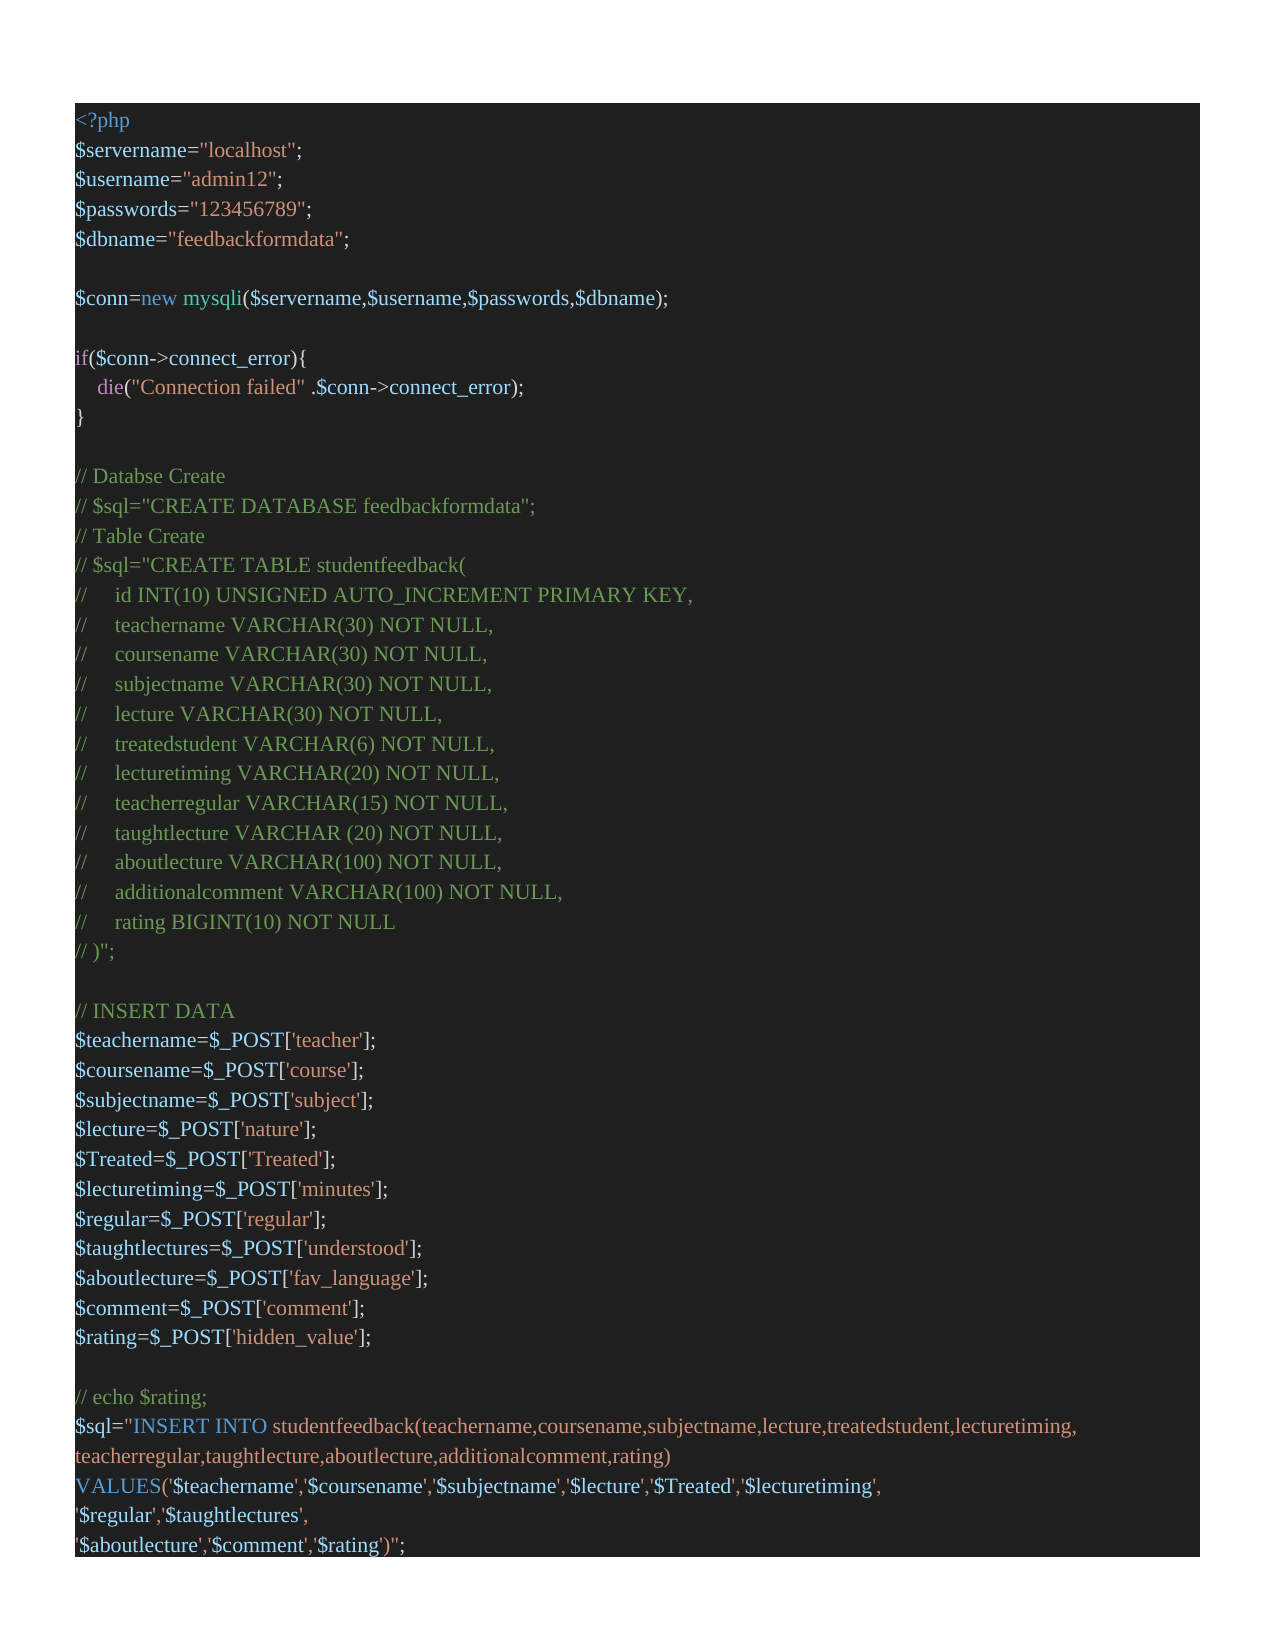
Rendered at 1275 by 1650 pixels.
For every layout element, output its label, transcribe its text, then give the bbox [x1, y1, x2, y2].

text // aboutlecture VARCHAR(100) NOT NULL, [75, 845, 1200, 874]
text // coursename VARCHAR(30) NOT NULL, [75, 637, 1200, 667]
text $aboutlecture=$_POST['fav_language']; [75, 1260, 1200, 1290]
text if($conn->connect_error){ [75, 340, 1200, 370]
text $dbname="feedbackformdata"; [75, 221, 1200, 251]
text // lecturetiming VARCHAR(20) NOT NULL, [75, 756, 1200, 785]
text // Table Create [75, 518, 1200, 548]
text $rating=$_POST['hidden_value']; [75, 1320, 1200, 1349]
text // $sql="CREATE TABLE studentfeedback( [75, 548, 1200, 578]
text $username="admin12"; [75, 162, 1200, 192]
text $conn=new mysqli($servername,$username,$passwords,$dbname); [75, 281, 1200, 310]
text // INSERT DATA [75, 993, 1200, 1023]
text die("Connection failed" .$conn->connect_error); [75, 370, 1200, 399]
text // treatedstudent VARCHAR(6) NOT NULL, [75, 726, 1200, 756]
text // teachername VARCHAR(30) NOT NULL, [75, 607, 1200, 637]
text // echo $rating; [75, 1379, 1200, 1409]
text // lecture VARCHAR(30) NOT NULL, [75, 696, 1200, 726]
text '$regular','$taughtlectures', [75, 1498, 1200, 1528]
text $taughtlectures=$_POST['understood']; [75, 1231, 1200, 1260]
text $regular=$_POST['regular']; [75, 1201, 1200, 1231]
text $sql="INSERT INTO studentfeedback(teachername,coursename,subjectname,lecture,treatedstudent,lecturetiming, [75, 1409, 1200, 1438]
text // id INT(10) UNSIGNED AUTO_INCREMENT PRIMARY KEY, [75, 578, 1200, 607]
text // Databse Create [75, 459, 1200, 488]
text $Treated=$_POST['Treated']; [75, 1142, 1200, 1171]
text VALUES('$teachername','$coursename','$subjectname','$lecture','$Treated','$lecturetiming', [75, 1468, 1200, 1498]
text // additionalcomment VARCHAR(100) NOT NULL, [75, 874, 1200, 904]
text } [75, 399, 1200, 429]
text $coursename=$_POST['course']; [75, 1053, 1200, 1082]
text $comment=$_POST['comment']; [75, 1290, 1200, 1320]
text // )"; [75, 934, 1200, 963]
text // taughtlecture VARCHAR (20) NOT NULL, [75, 815, 1200, 845]
text $lecturetiming=$_POST['minutes']; [75, 1171, 1200, 1201]
text $passwords="123456789"; [75, 192, 1200, 221]
text $servername="localhost"; [75, 132, 1200, 162]
text // subjectname VARCHAR(30) NOT NULL, [75, 667, 1200, 696]
text // teacherregular VARCHAR(15) NOT NULL, [75, 785, 1200, 815]
text $subjectname=$_POST['subject']; [75, 1082, 1200, 1112]
text // $sql="CREATE DATABASE feedbackformdata"; [75, 488, 1200, 518]
text $lecture=$_POST['nature']; [75, 1112, 1200, 1142]
text '$aboutlecture','$comment','$rating')"; [75, 1528, 1200, 1557]
text $teachername=$_POST['teacher']; [75, 1023, 1200, 1053]
text // rating BIGINT(10) NOT NULL [75, 904, 1200, 934]
text teacherregular,taughtlecture,aboutlecture,additionalcomment,rating) [75, 1438, 1200, 1468]
text <?php [75, 103, 1200, 132]
